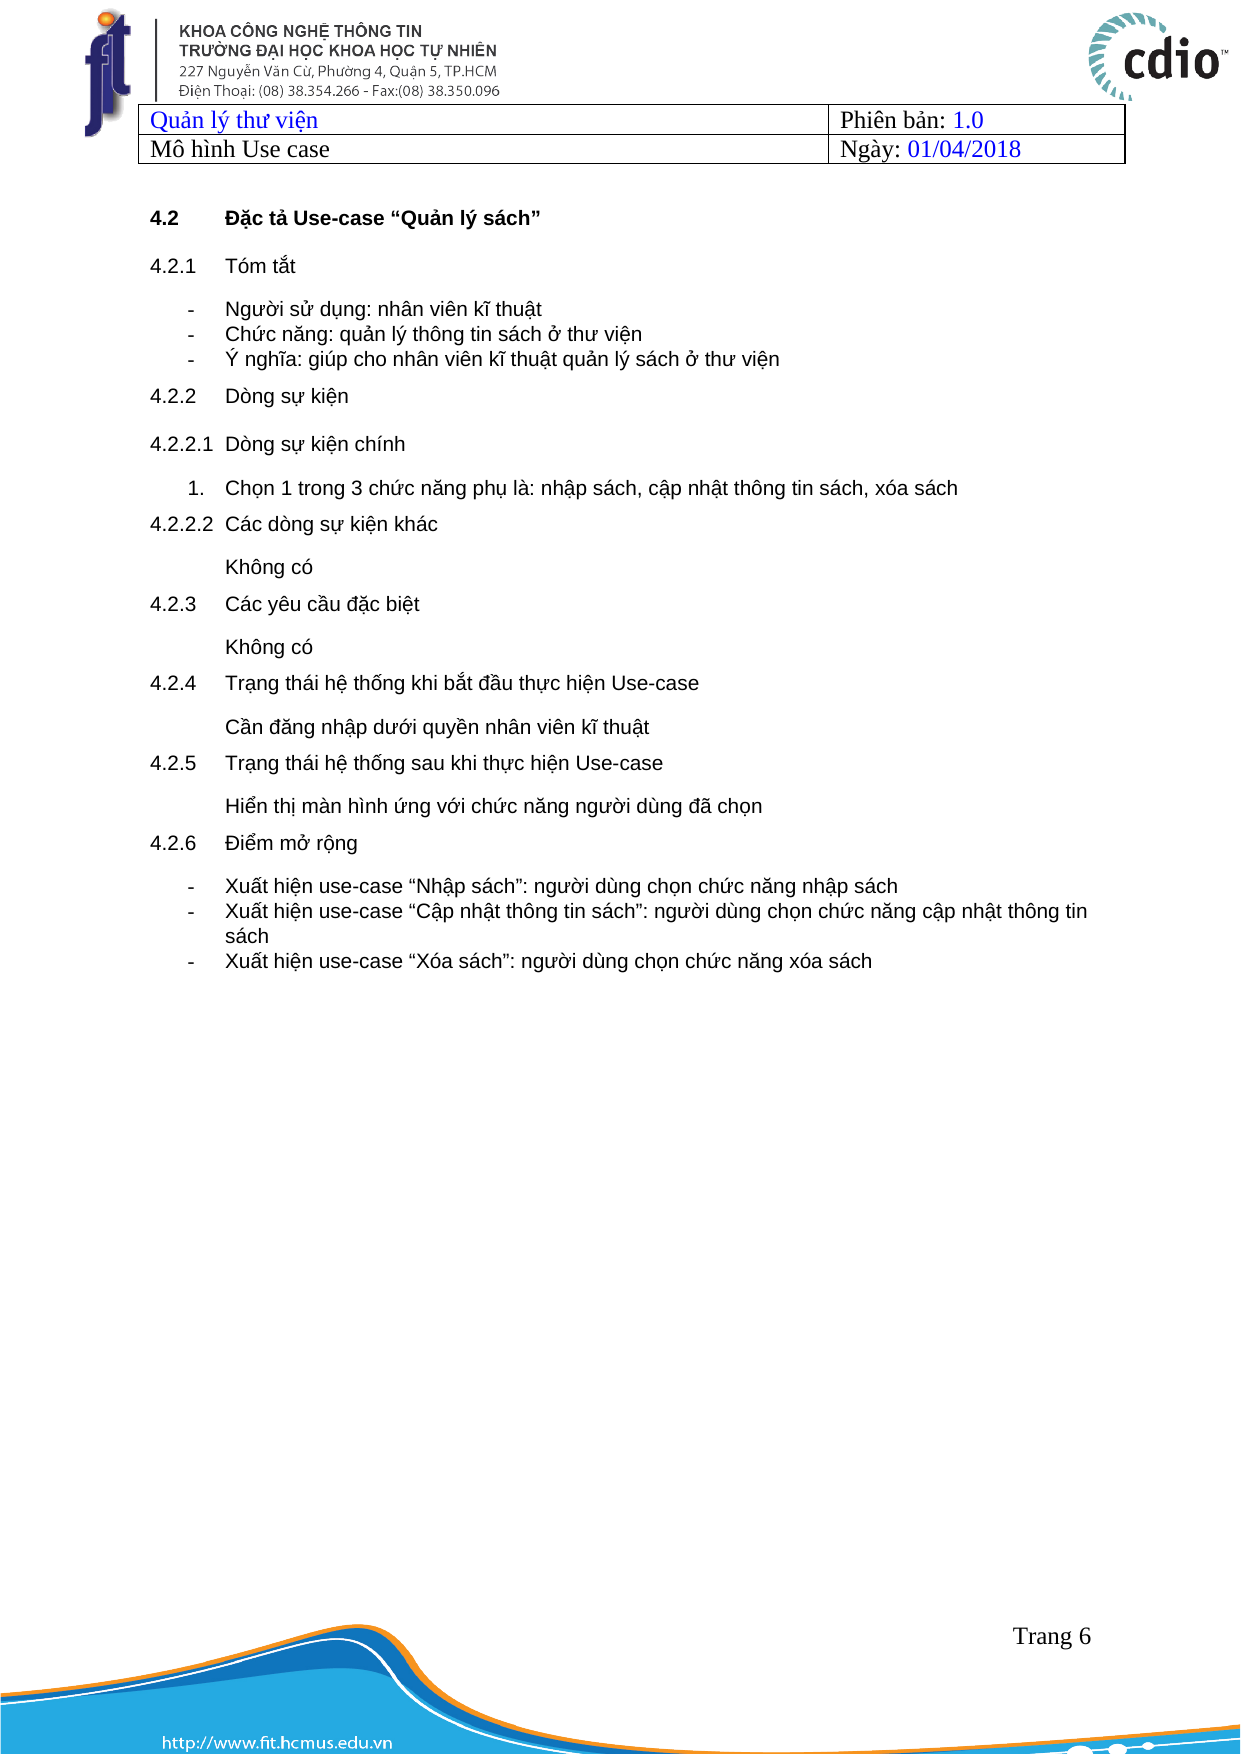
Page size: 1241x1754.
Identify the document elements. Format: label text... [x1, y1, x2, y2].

picture [829, 105, 1124, 134]
subtitle Đặc tả Use-case “Quản lý sách” [150, 206, 1090, 229]
text Cần đăng nhập dưới quyền nhân viên kĩ thuật [225, 713, 1090, 738]
subtitle Dòng sự kiện [150, 384, 1090, 408]
list Ý nghĩa: giúp cho nhân viên kĩ thuật quản lý sách ở thư viện [187, 346, 1090, 371]
list Chức năng: quản lý thông tin sách ở thư viện [187, 321, 1090, 346]
subtitle Các yêu cầu đặc biệt [150, 592, 1090, 616]
text Không có [225, 634, 1090, 659]
subtitle Trạng thái hệ thống sau khi thực hiện Use-case [150, 751, 1090, 775]
list Xuất hiện use-case “Cập nhật thông tin sách”: người dùng chọn chức năng cập nhật thông tin sách [187, 898, 1090, 948]
text 1. Chọn 1 trong 3 chức năng phụ là: nhập sách, cập nhật thông tin sách, xóa sách [187, 474, 1090, 499]
subtitle Điểm mở rộng [150, 831, 1090, 854]
subtitle Tóm tắt [150, 254, 1090, 278]
subtitle Dòng sự kiện chính [150, 432, 1090, 456]
list Xuất hiện use-case “Xóa sách”: người dùng chọn chức năng xóa sách [187, 948, 1090, 973]
text Không có [150, 554, 1090, 579]
picture [829, 135, 1124, 161]
picture [139, 135, 828, 161]
list Người sử dụng: nhân viên kĩ thuật [187, 296, 1090, 321]
subtitle Các dòng sự kiện khác [150, 512, 1090, 536]
list Xuất hiện use-case “Nhập sách”: người dùng chọn chức năng nhập sách [187, 873, 1090, 898]
picture [139, 105, 828, 134]
subtitle Trạng thái hệ thống khi bắt đầu thực hiện Use-case [150, 671, 1090, 695]
picture [0, 1621, 1241, 1754]
text Hiển thị màn hình ứng với chức năng người dùng đã chọn [225, 793, 1090, 818]
picture [61, 1, 1241, 161]
